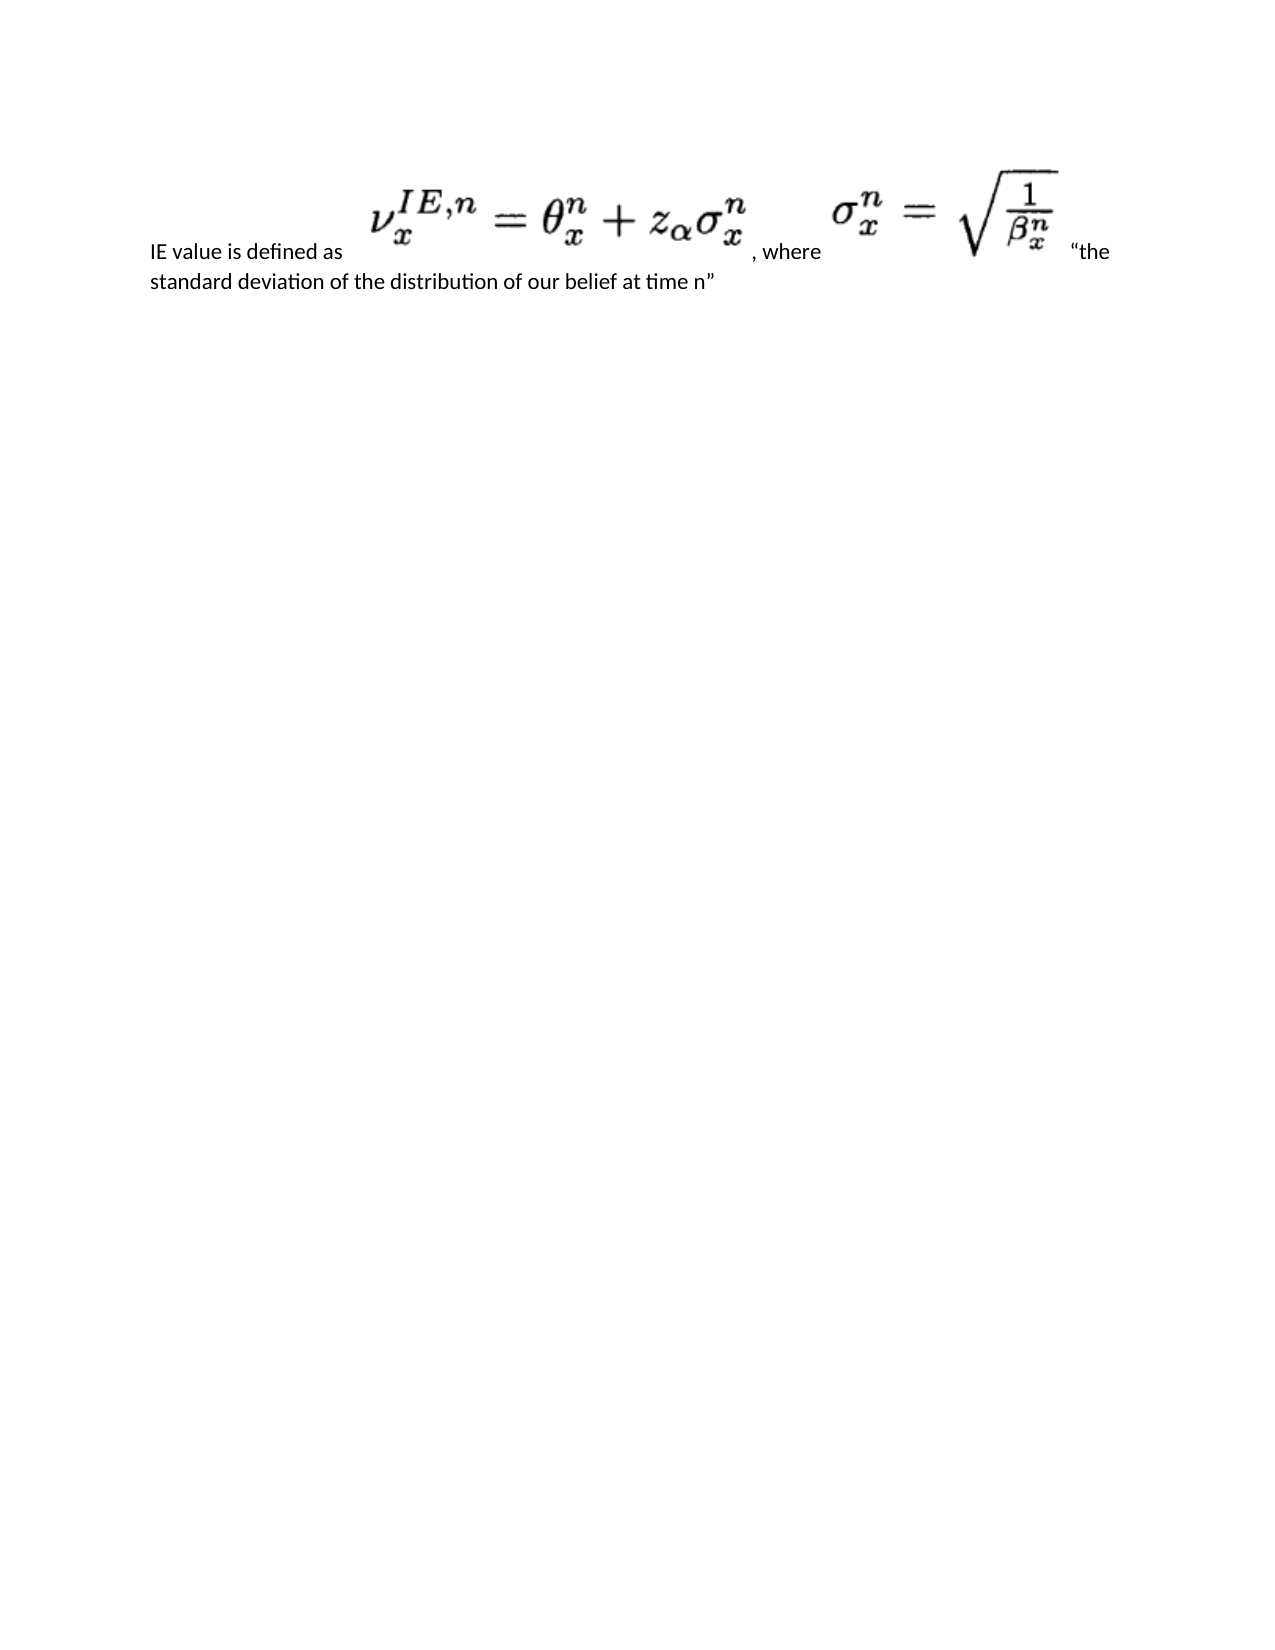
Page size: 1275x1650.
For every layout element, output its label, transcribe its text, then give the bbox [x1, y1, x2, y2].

picture [348, 171, 752, 260]
picture [826, 150, 1064, 260]
